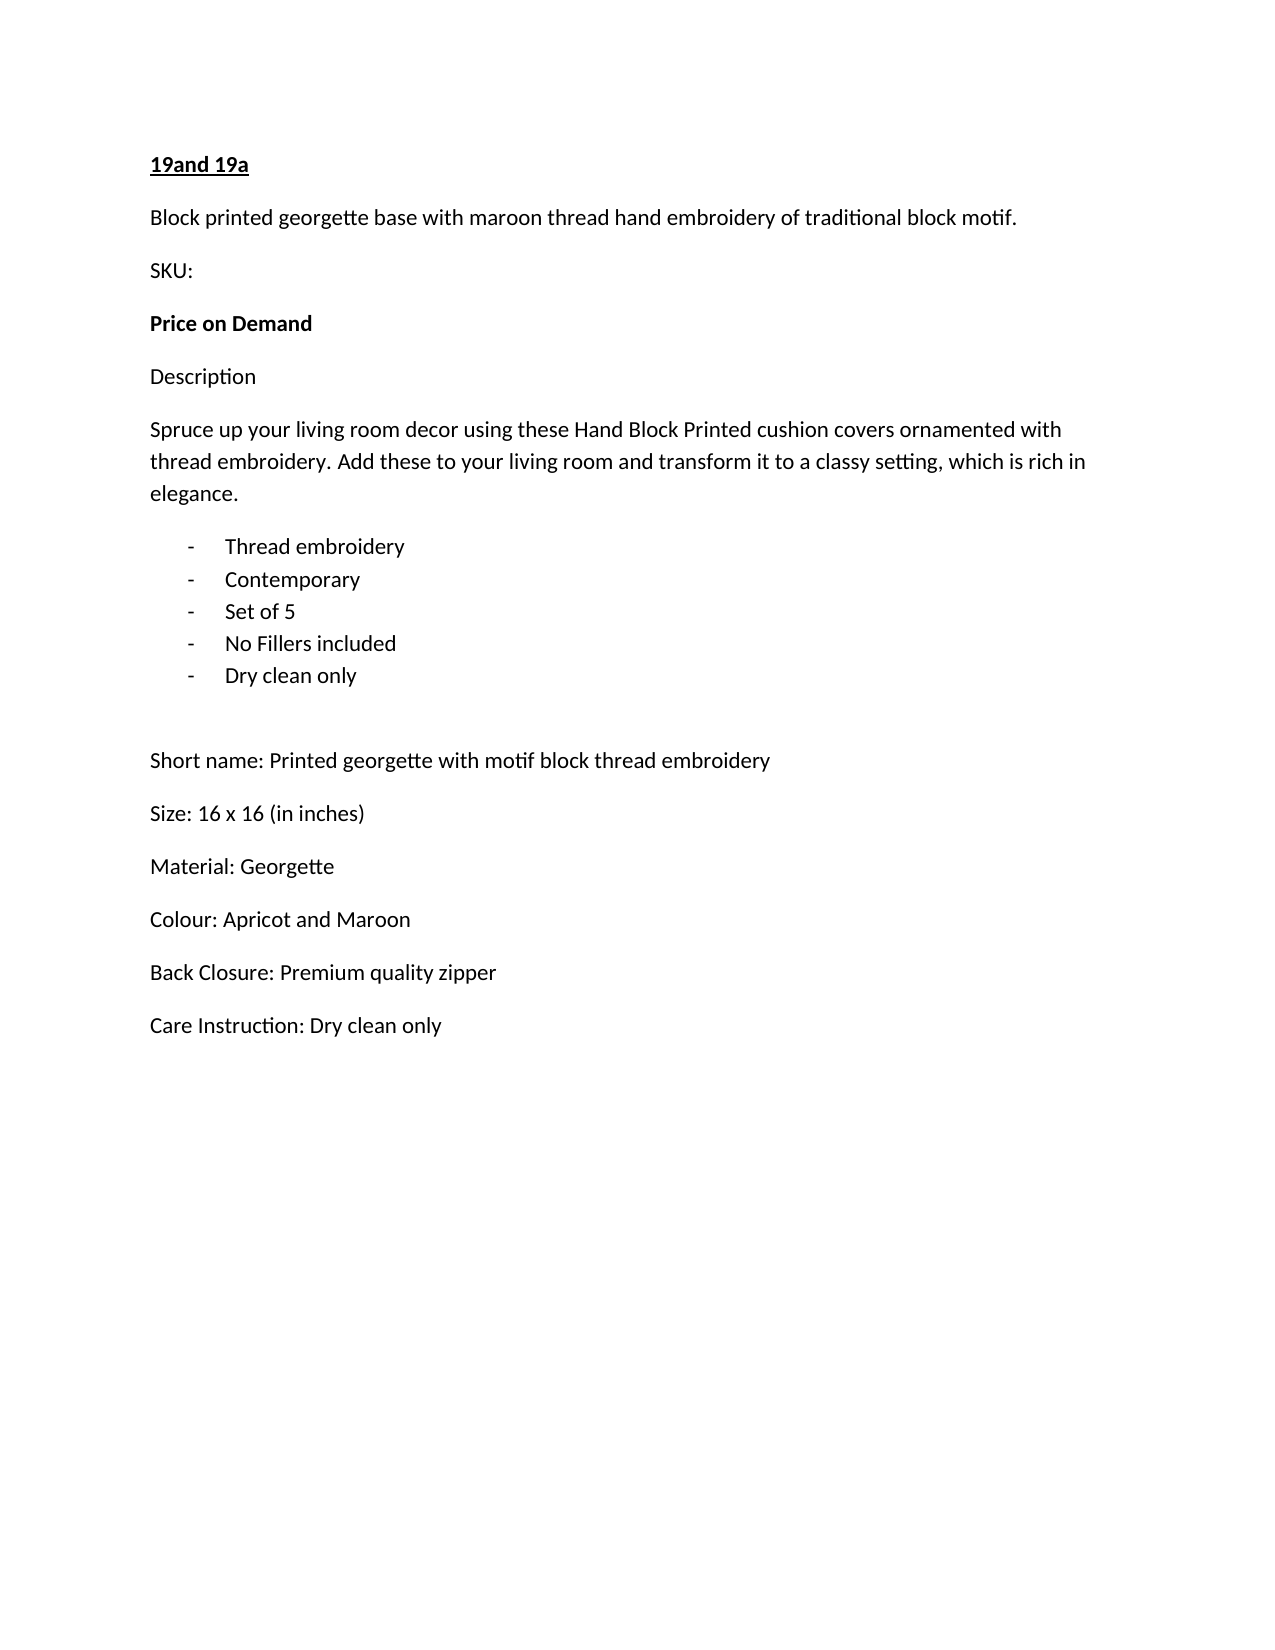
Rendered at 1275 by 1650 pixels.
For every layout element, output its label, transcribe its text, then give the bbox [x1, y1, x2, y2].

list Contemporary [187, 565, 1125, 593]
text Size: 16 x 16 (in inches) [150, 799, 1125, 827]
text Description [150, 362, 1125, 390]
text SKU: [150, 256, 1125, 284]
text Short name: Printed georgette with motif block thread embroidery [150, 746, 1125, 774]
text Back Closure: Premium quality zipper [150, 958, 1125, 987]
text Colour: Apricot and Maroon [150, 906, 1125, 933]
list Dry clean only [187, 661, 1125, 689]
list Thread embroidery [187, 532, 1125, 561]
text Block printed georgette base with maroon thread hand embroidery of traditional block motif. [150, 203, 1125, 231]
text Material: Georgette [150, 852, 1125, 881]
text Price on Demand [150, 309, 1125, 337]
text Care Instruction: Dry clean only [150, 1012, 1125, 1039]
list Set of 5 [187, 597, 1125, 625]
text Spruce up your living room decor using these Hand Block Printed cushion covers ornamented with thread embroidery. Add these to your living room and transform it to a classy setting, which is rich in elegance. [150, 415, 1125, 507]
text 19and 19a [150, 150, 1125, 178]
list No Fillers included [187, 629, 1125, 657]
